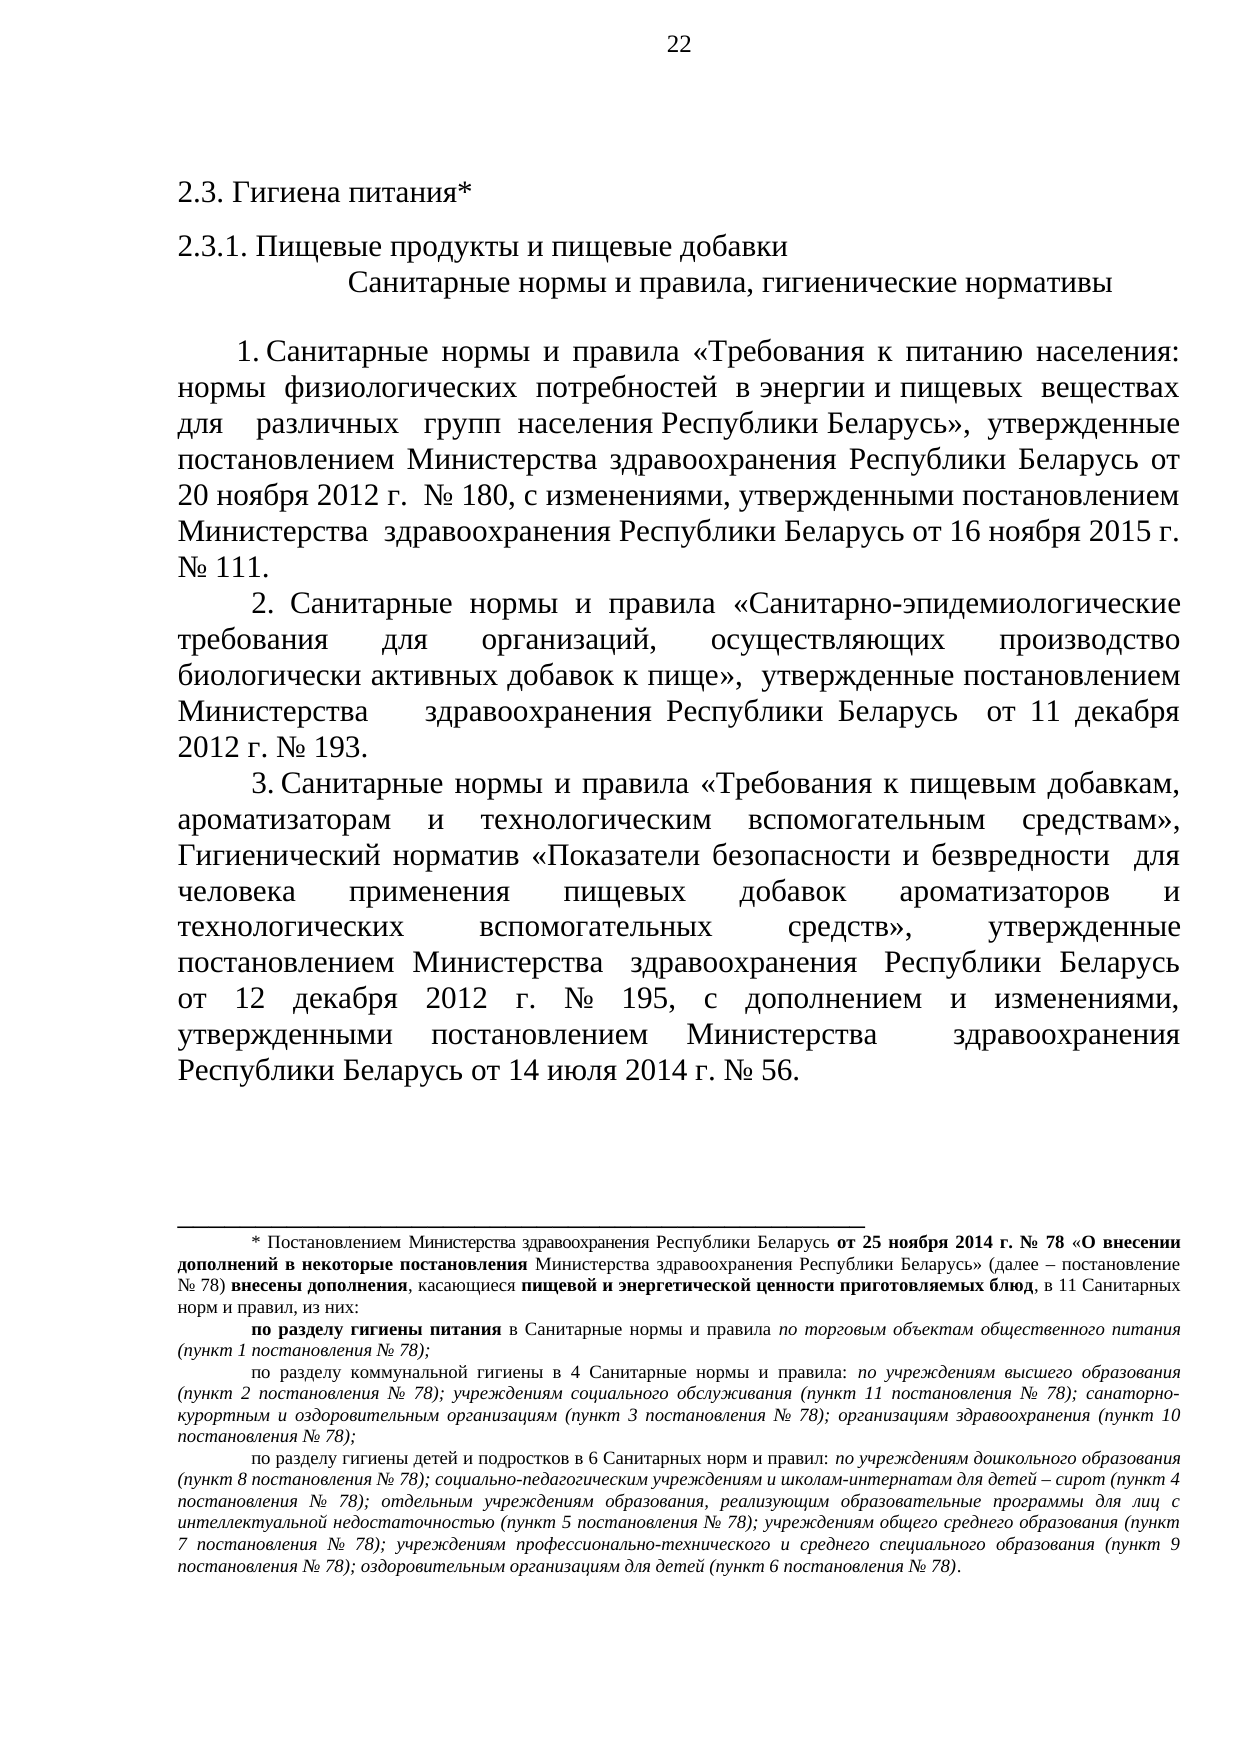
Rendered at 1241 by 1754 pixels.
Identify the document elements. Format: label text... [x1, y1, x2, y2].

list Санитарные нормы и правила «Требования к питанию населения: нормы физиологических потребностей в энергии и пищевых веществах для различных групп населения Республики Беларусь», утвержденные постановлением Министерства здравоохранения Республики Беларусь от 20 ноября 2012 г. № 180, с изменениями, утвержденными постановлением Министерства здравоохранения Республики Беларусь от 16 ноября 2015 г. № 111. [177, 333, 1181, 584]
text по разделу гигиены питания в Санитарные нормы и правила по торговым объектам общественного питания (пункт 1 постановления № 78); [177, 1317, 1181, 1361]
text Санитарные нормы и правила, гигиенические нормативы [348, 263, 1181, 299]
text * Постановлением Министерства здравоохранения Республики Беларусь от 25 ноября 2014 г. № 78 «О внесении дополнений в некоторые постановления Министерства здравоохранения Республики Беларусь» (далее ‒ постановление № 78) внесены дополнения, касающиеся пищевой и энергетической ценности приготовляемых блюд, в 11 Санитарных норм и правил, из них: [177, 1231, 1181, 1317]
text ____________________________________________ [177, 1195, 1181, 1231]
text 2.3.1. Пищевые продукты и пищевые добавки [177, 227, 1181, 263]
text по разделу гигиены детей и подростков в 6 Санитарных норм и правил: по учреждениям дошкольного образования (пункт 8 постановления № 78); социально-педагогическим учреждениям и школам-интернатам для детей – сирот (пункт 4 постановления № 78); отдельным учреждениям образования, реализующим образовательные программы для лиц с интеллектуальной недостаточностью (пункт 5 постановления № 78); учреждениям общего среднего образования (пункт 7 постановления № 78); учреждениям профессионально-технического и среднего специального образования (пункт 9 постановления № 78); оздоровительным организациям для детей (пункт 6 постановления № 78). [177, 1447, 1181, 1576]
list Санитарные нормы и правила «Санитарно-эпидемиологические требования для организаций, осуществляющих производство биологически активных добавок к пище», утвержденные постановлением Министерства здравоохранения Республики Беларусь от 11 декабря 2012 г. № 193. [177, 584, 1181, 764]
text 2.3. Гигиена питания* [177, 173, 1181, 209]
list Санитарные нормы и правила «Требования к пищевым добавкам, ароматизаторам и технологическим вспомогательным средствам», Гигиенический норматив «Показатели безопасности и безвредности для человека применения пищевых добавок ароматизаторов и технологических вспомогательных средств», утвержденные постановлением Министерства здравоохранения Республики Беларусь от 12 декабря 2012 г. № 195, с дополнением и изменениями, утвержденными постановлением Министерства здравоохранения Республики Беларусь от 14 июля 2014 г. № 56. [177, 764, 1181, 1087]
text по разделу коммунальной гигиены в 4 Санитарные нормы и правила: по учреждениям высшего образования (пункт 2 постановления № 78); учреждениям социального обслуживания (пункт 11 постановления № 78); санаторно-курортным и оздоровительным организациям (пункт 3 постановления № 78); организациям здравоохранения (пункт 10 постановления № 78); [177, 1361, 1181, 1447]
